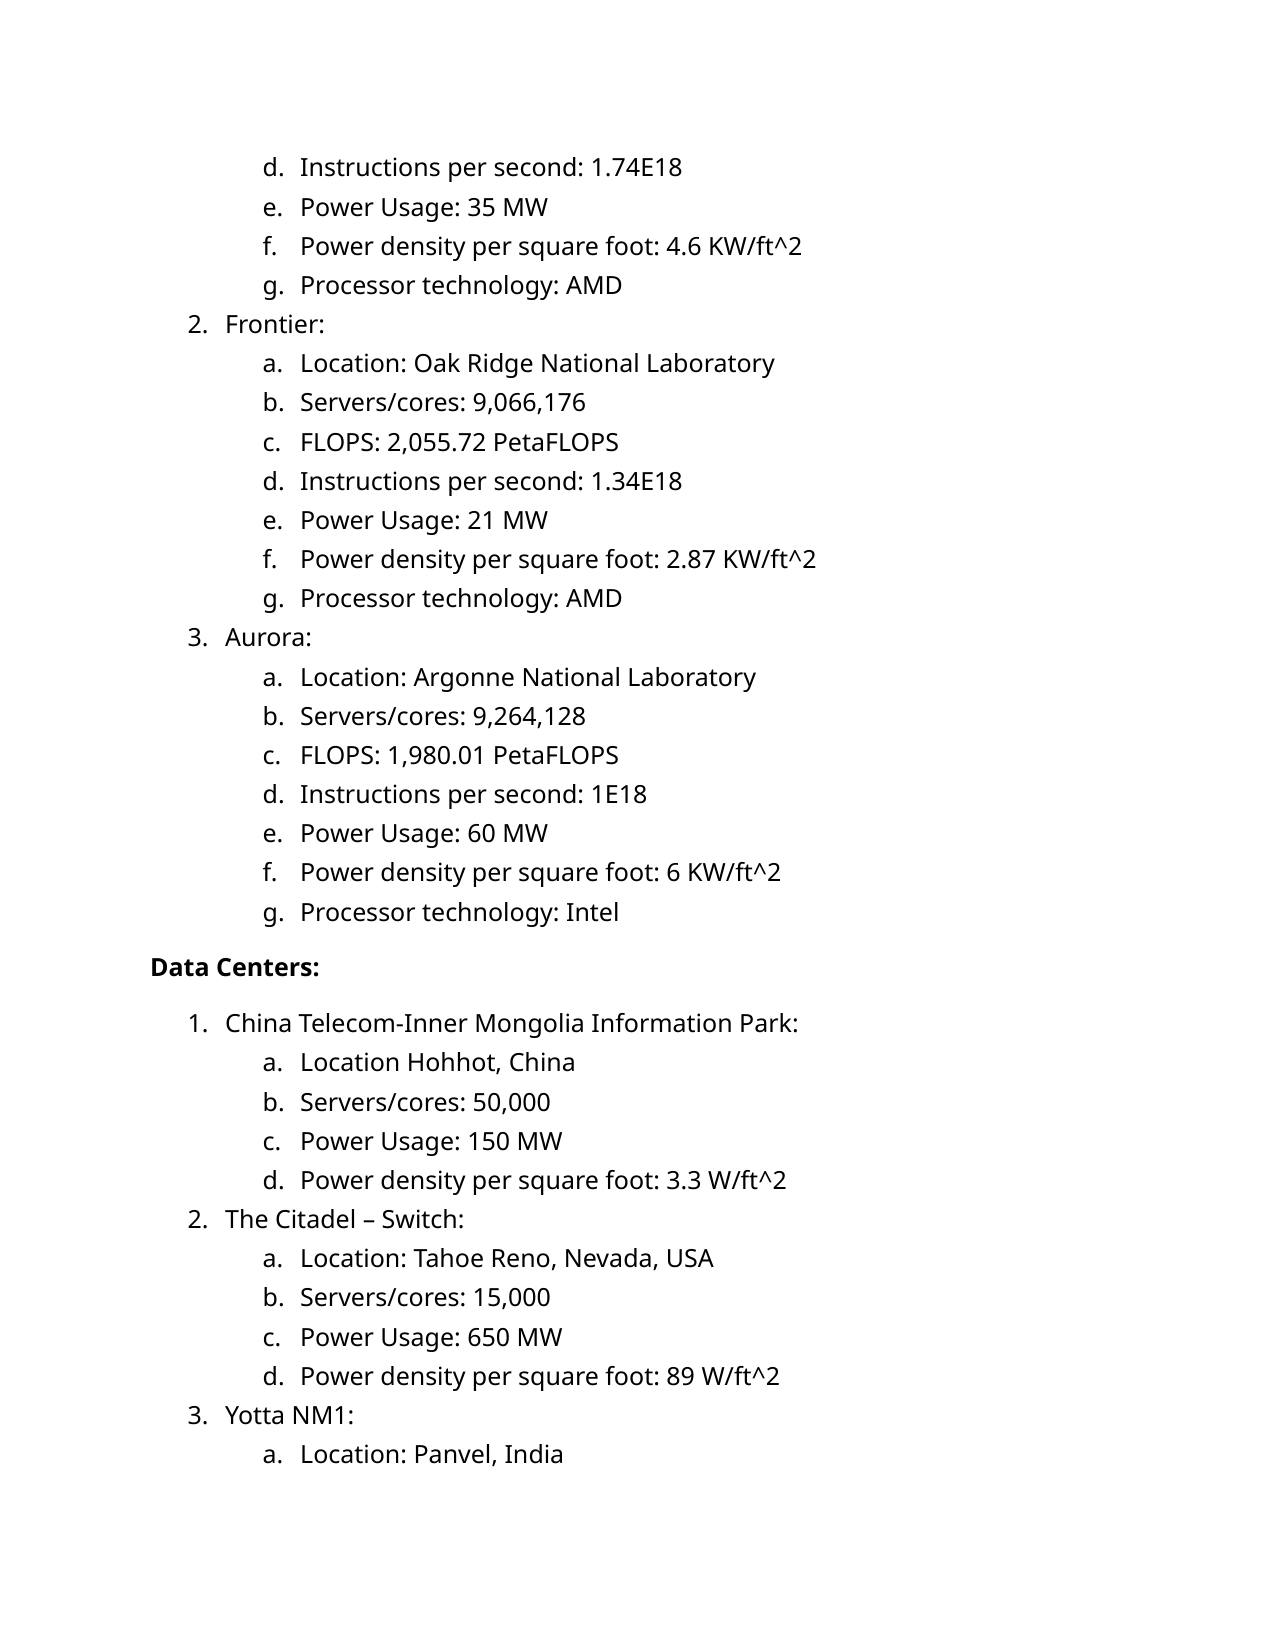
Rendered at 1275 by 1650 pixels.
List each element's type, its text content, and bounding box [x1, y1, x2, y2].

list Instructions per second: 1E18 [262, 777, 1125, 811]
list Location: Panvel, India [262, 1437, 1125, 1471]
list The Citadel – Switch: [187, 1202, 1125, 1236]
list China Telecom-Inner Mongolia Information Park: [187, 1006, 1125, 1040]
list Power density per square foot: 3.3 W/ft^2 [262, 1162, 1125, 1197]
list Power Usage: 60 MW [262, 816, 1125, 850]
list Yotta NM1: [187, 1397, 1125, 1432]
list Servers/cores: 50,000 [262, 1084, 1125, 1118]
list FLOPS: 2,055.72 PetaFLOPS [262, 424, 1125, 458]
list Power density per square foot: 89 W/ft^2 [262, 1358, 1125, 1392]
list Frontier: [187, 307, 1125, 341]
list Power Usage: 21 MW [262, 502, 1125, 537]
list Power Usage: 650 MW [262, 1319, 1125, 1353]
list Location: Tahoe Reno, Nevada, USA [262, 1241, 1125, 1275]
list Processor technology: AMD [262, 581, 1125, 615]
list Servers/cores: 9,264,128 [262, 698, 1125, 732]
list Power density per square foot: 4.6 KW/ft^2 [262, 228, 1125, 262]
list Power Usage: 150 MW [262, 1123, 1125, 1157]
list Power density per square foot: 2.87 KW/ft^2 [262, 542, 1125, 576]
list Location: Argonne National Laboratory [262, 659, 1125, 693]
list Servers/cores: 15,000 [262, 1280, 1125, 1314]
list Instructions per second: 1.74E18 [262, 150, 1125, 184]
list Processor technology: AMD [262, 267, 1125, 302]
list Power Usage: 35 MW [262, 189, 1125, 223]
list Aurora: [187, 620, 1125, 654]
list Location: Oak Ridge National Laboratory [262, 346, 1125, 380]
list Location Hohhot, China [262, 1045, 1125, 1079]
text Data Centers: [150, 950, 1125, 984]
list Instructions per second: 1.34E18 [262, 463, 1125, 497]
list Power density per square foot: 6 KW/ft^2 [262, 855, 1125, 889]
list Processor technology: Intel [262, 894, 1125, 928]
list FLOPS: 1,980.01 PetaFLOPS [262, 737, 1125, 772]
list Servers/cores: 9,066,176 [262, 385, 1125, 419]
